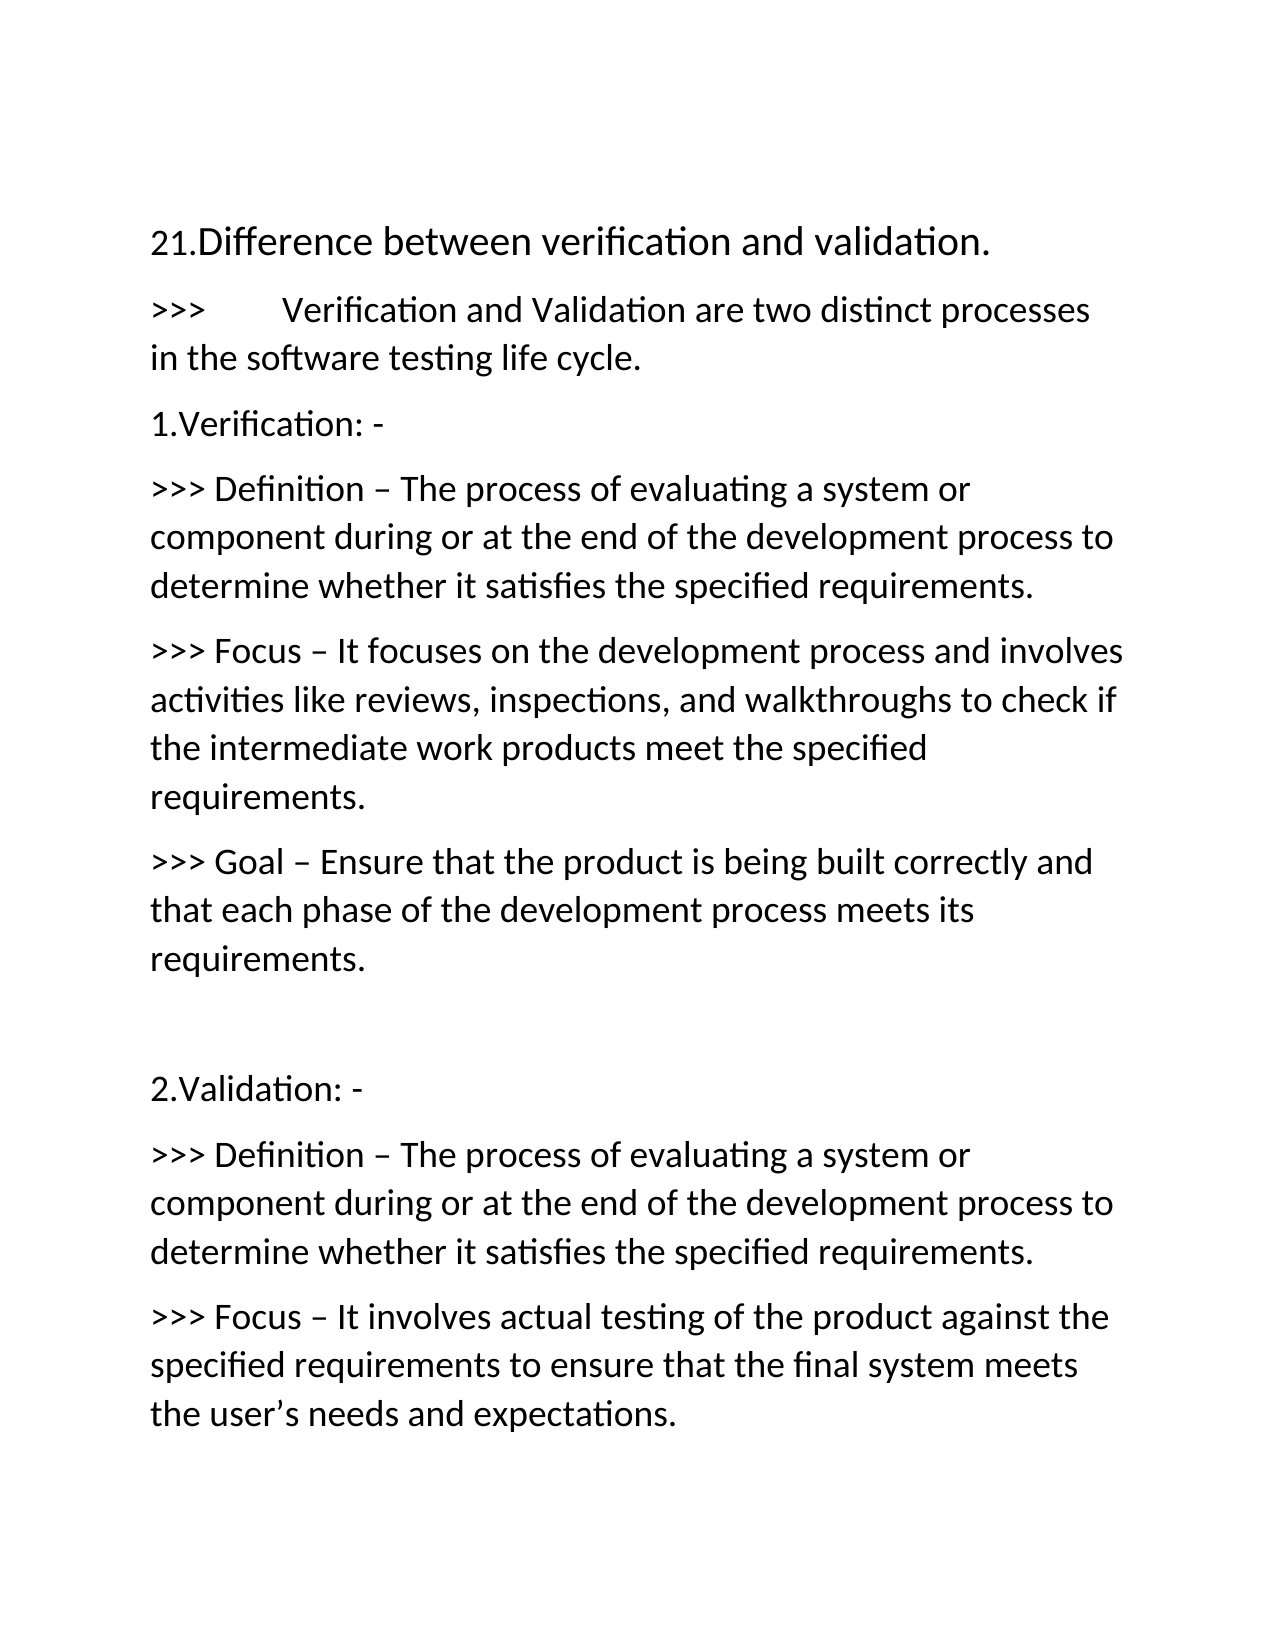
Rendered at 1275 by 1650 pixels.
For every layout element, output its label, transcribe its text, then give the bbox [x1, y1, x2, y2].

text 1.Verification: - [150, 399, 1125, 445]
text >>> Verification and Validation are two distinct processes in the software testing life cycle. [150, 286, 1125, 380]
text 21.Difference between verification and validation. [150, 215, 1125, 266]
text >>> Definition – The process of evaluating a system or component during or at the end of the development process to determine whether it satisfies the specified requirements. [150, 1131, 1125, 1273]
text >>> Definition – The process of evaluating a system or component during or at the end of the development process to determine whether it satisfies the specified requirements. [150, 465, 1125, 608]
text >>> Focus – It involves actual testing of the product against the specified requirements to ensure that the final system meets the user’s needs and expectations. [150, 1293, 1125, 1436]
text 2.Validation: - [150, 1065, 1125, 1111]
text >>> Goal – Ensure that the product is being built correctly and that each phase of the development process meets its requirements. [150, 838, 1125, 981]
text >>> Focus – It focuses on the development process and involves activities like reviews, inspections, and walkthroughs to check if the intermediate work products meet the specified requirements. [150, 627, 1125, 818]
